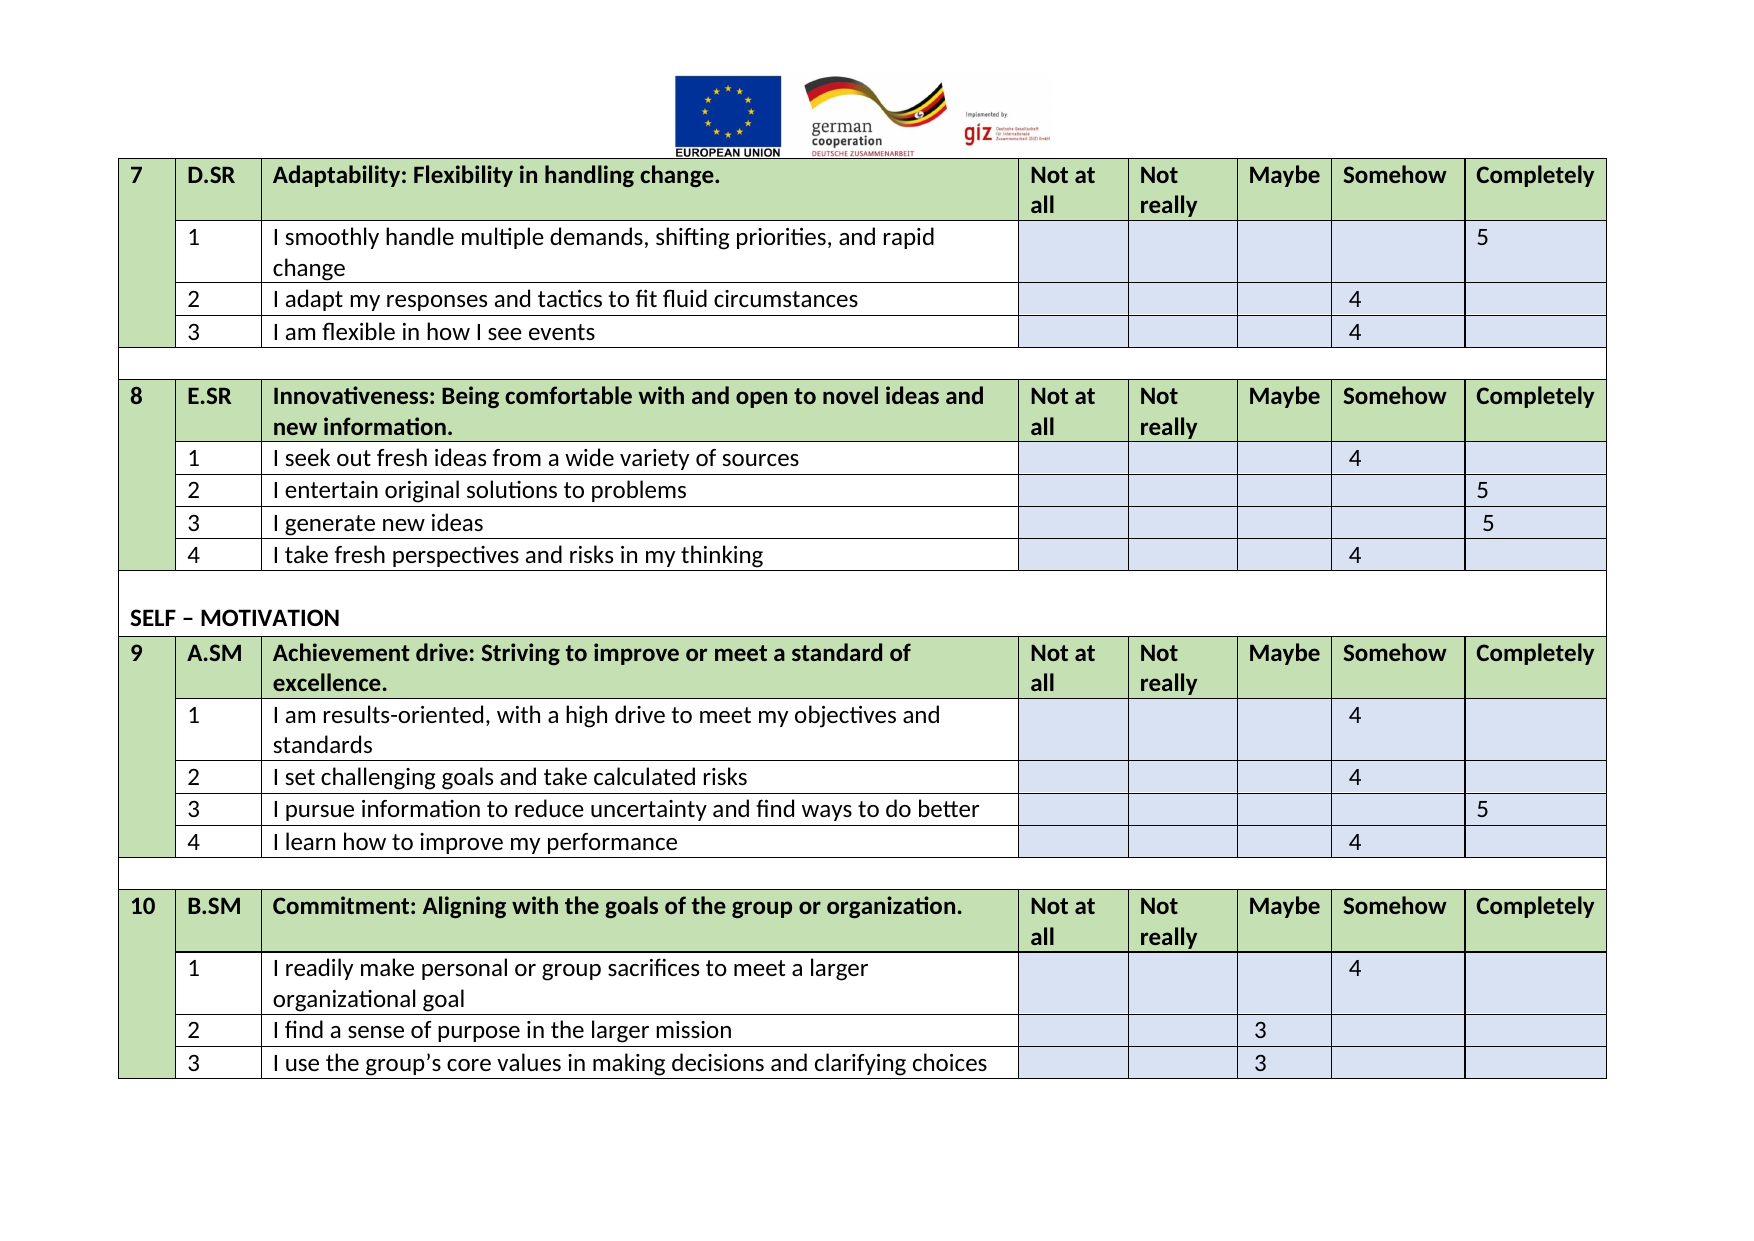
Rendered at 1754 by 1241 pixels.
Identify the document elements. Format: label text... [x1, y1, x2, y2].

table_cell [1019, 475, 1128, 506]
table_cell [1019, 794, 1128, 825]
table_cell 5 [1466, 507, 1606, 538]
table_cell [1019, 699, 1128, 760]
table_cell 5 [1466, 221, 1606, 282]
table_cell [1466, 1047, 1606, 1078]
table_cell [1129, 221, 1237, 282]
table_cell Somehow [1332, 159, 1464, 220]
table_cell [1129, 1015, 1237, 1046]
table_cell 1 [176, 953, 261, 1013]
table_cell [1466, 699, 1606, 760]
table_cell [1238, 953, 1331, 1013]
table_cell 2 [176, 283, 261, 314]
table_cell 4 [176, 539, 261, 570]
table_cell [1019, 221, 1128, 282]
table_cell Not really [1129, 159, 1237, 220]
table_cell [1019, 283, 1128, 314]
table_cell [1238, 539, 1331, 570]
table_cell [1466, 1015, 1606, 1046]
table_cell [1019, 953, 1128, 1013]
table_cell [1129, 507, 1237, 538]
table_cell 7 [119, 159, 175, 347]
table_cell 1 [176, 442, 261, 473]
table_cell I learn how to improve my performance [262, 826, 1018, 857]
table_cell [1129, 316, 1237, 347]
table_cell [1466, 316, 1606, 347]
table_cell 4 [176, 826, 261, 857]
table_cell I generate new ideas [262, 507, 1018, 538]
table_cell 4 [1332, 953, 1464, 1013]
table_cell Somehow [1332, 380, 1464, 441]
table_cell E.SR [176, 380, 261, 441]
table_cell Adaptability: Flexibility in handling change. [262, 159, 1018, 220]
table_cell Commitment: Aligning with the goals of the group or organization. [262, 890, 1018, 951]
table_cell [1466, 539, 1606, 570]
table_cell Completely [1466, 159, 1606, 220]
table_cell [1332, 221, 1464, 282]
table_cell [1019, 1047, 1128, 1078]
table_cell 4 [1332, 826, 1464, 857]
table_cell 2 [176, 761, 261, 792]
table_cell [1129, 953, 1237, 1013]
table_cell A.SM [176, 637, 261, 698]
table_cell Maybe [1238, 380, 1331, 441]
table_cell [1238, 283, 1331, 314]
table_cell [1019, 1015, 1128, 1046]
table_cell [1129, 442, 1237, 473]
table_cell Maybe [1238, 890, 1331, 951]
table_cell Not really [1129, 637, 1237, 698]
table_cell [1019, 316, 1128, 347]
table_cell Somehow [1332, 890, 1464, 951]
table_cell Somehow [1332, 637, 1464, 698]
table_cell Completely [1466, 380, 1606, 441]
table_cell [1466, 761, 1606, 792]
table_cell 2 [176, 1015, 261, 1046]
table_cell I seek out fresh ideas from a wide variety of sources [262, 442, 1018, 473]
table_cell 1 [176, 221, 261, 282]
table_cell I am results-oriented, with a high drive to meet my objectives and standards [262, 699, 1018, 760]
table_cell Innovativeness: Being comfortable with and open to novel ideas and new information. [262, 380, 1018, 441]
table_cell 3 [1238, 1015, 1331, 1046]
table_cell [1332, 1015, 1464, 1046]
table_cell [1019, 826, 1128, 857]
table_cell [1466, 826, 1606, 857]
table_cell Maybe [1238, 637, 1331, 698]
table_cell 3 [1238, 1047, 1331, 1078]
table_cell [1129, 761, 1237, 792]
table_cell 3 [176, 1047, 261, 1078]
table_cell I readily make personal or group sacrifices to meet a larger organizational goal [262, 953, 1018, 1013]
table_cell Achievement drive: Striving to improve or meet a standard of excellence. [262, 637, 1018, 698]
table_cell [119, 858, 1606, 889]
table_cell [1332, 507, 1464, 538]
table_cell Not at all [1019, 380, 1128, 441]
table_cell Not really [1129, 380, 1237, 441]
table_cell [1129, 539, 1237, 570]
table_cell [1129, 699, 1237, 760]
table_cell [1332, 794, 1464, 825]
table_cell [1238, 316, 1331, 347]
table_cell 4 [1332, 699, 1464, 760]
table_cell Not at all [1019, 159, 1128, 220]
table_cell 4 [1332, 761, 1464, 792]
table_cell I use the group’s core values in making decisions and clarifying choices [262, 1047, 1018, 1078]
table_cell I smoothly handle multiple demands, shifting priorities, and rapid change [262, 221, 1018, 282]
table_cell [1238, 442, 1331, 473]
table_cell [1238, 221, 1331, 282]
table_cell [1019, 507, 1128, 538]
table_cell [1238, 475, 1331, 506]
table_cell Not at all [1019, 637, 1128, 698]
table_cell 3 [176, 507, 261, 538]
table_cell [1019, 442, 1128, 473]
table_cell I pursue information to reduce uncertainty and find ways to do better [262, 794, 1018, 825]
table_cell 2 [176, 475, 261, 506]
table_cell [1466, 283, 1606, 314]
table_cell 3 [176, 794, 261, 825]
table_cell I set challenging goals and take calculated risks [262, 761, 1018, 792]
table_cell [1129, 794, 1237, 825]
table_cell 5 [1466, 475, 1606, 506]
table_cell [1019, 539, 1128, 570]
table_cell 1 [176, 699, 261, 760]
table_cell I entertain original solutions to problems [262, 475, 1018, 506]
table_cell [1238, 826, 1331, 857]
table_cell SELF – MOTIVATION [119, 571, 1606, 636]
table_cell I take fresh perspectives and risks in my thinking [262, 539, 1018, 570]
table_cell [1129, 283, 1237, 314]
table_cell [1238, 699, 1331, 760]
table_cell [1238, 761, 1331, 792]
table_cell 9 [119, 637, 175, 857]
table_cell 8 [119, 380, 175, 570]
table_cell Completely [1466, 890, 1606, 951]
table_cell Not really [1129, 890, 1237, 951]
table_cell 4 [1332, 442, 1464, 473]
table_cell 4 [1332, 539, 1464, 570]
picture [670, 73, 1054, 158]
table_cell [1129, 1047, 1237, 1078]
table_cell 3 [176, 316, 261, 347]
table_cell D.SR [176, 159, 261, 220]
table_cell [1238, 507, 1331, 538]
table_cell [1129, 475, 1237, 506]
table_cell Maybe [1238, 159, 1331, 220]
table_cell I am flexible in how I see events [262, 316, 1018, 347]
table_cell B.SM [176, 890, 261, 951]
table_cell [1019, 761, 1128, 792]
table_cell [1129, 826, 1237, 857]
table_cell 4 [1332, 283, 1464, 314]
table_cell [1466, 442, 1606, 473]
table_cell I adapt my responses and tactics to fit fluid circumstances [262, 283, 1018, 314]
table_cell 4 [1332, 316, 1464, 347]
table_cell 5 [1466, 794, 1606, 825]
table_cell [1238, 794, 1331, 825]
table_cell 10 [119, 890, 175, 1078]
table_cell I find a sense of purpose in the larger mission [262, 1015, 1018, 1046]
table_cell [1332, 1047, 1464, 1078]
table_cell [1466, 953, 1606, 1013]
table_cell Completely [1466, 637, 1606, 698]
table_cell [1332, 475, 1464, 506]
table_cell Not at all [1019, 890, 1128, 951]
table_cell [119, 348, 1606, 379]
